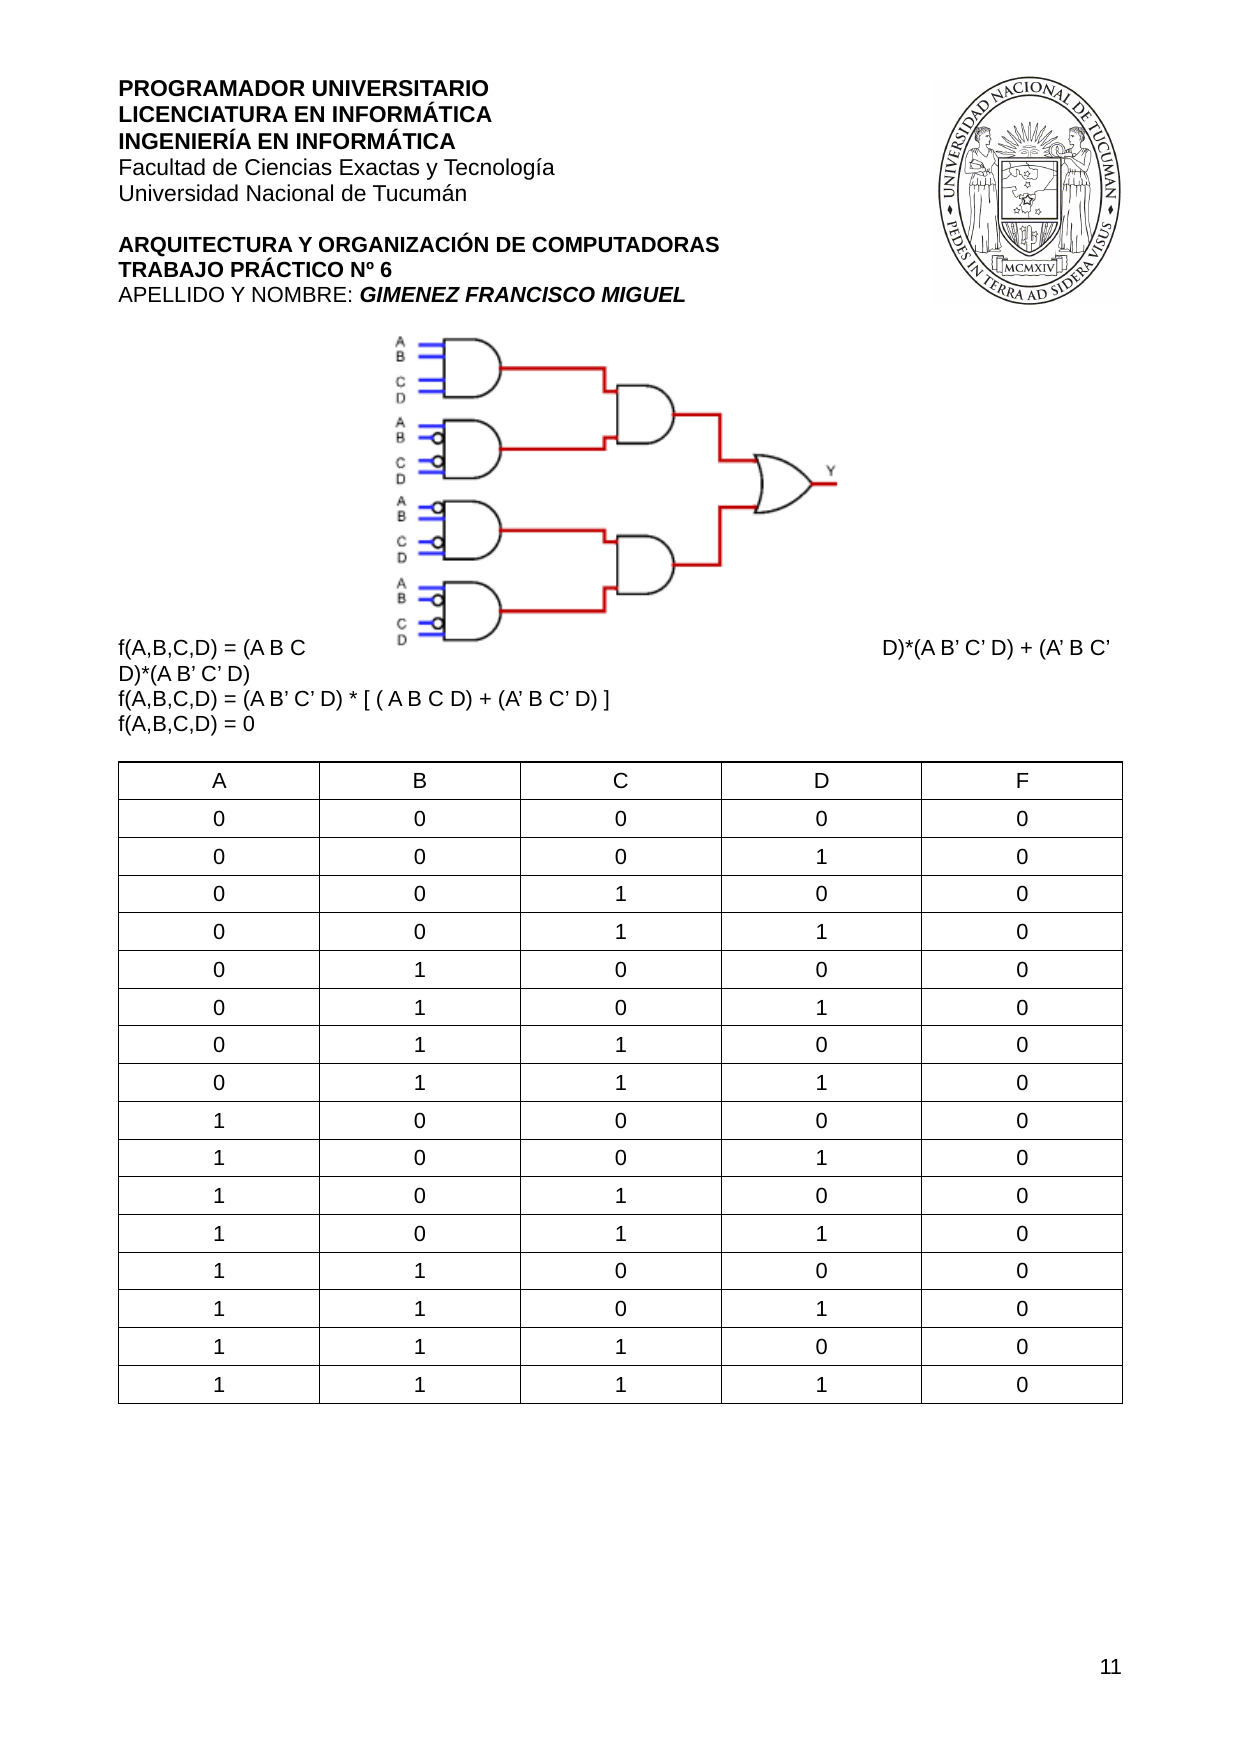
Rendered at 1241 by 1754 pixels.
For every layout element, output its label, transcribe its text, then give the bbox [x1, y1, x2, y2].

table_cell 0 [922, 800, 1122, 837]
table_cell 1 [320, 1290, 520, 1327]
table_cell 0 [119, 876, 319, 912]
table_cell 1 [521, 1328, 721, 1365]
table_cell 0 [119, 913, 319, 950]
table_cell 0 [320, 1215, 520, 1252]
table_header F [922, 763, 1122, 799]
table_cell 0 [922, 1215, 1122, 1252]
table_cell 0 [722, 1253, 921, 1289]
table_cell 0 [722, 1026, 921, 1063]
table_cell 0 [922, 1290, 1122, 1327]
table_header B [320, 763, 520, 799]
table_cell 1 [521, 1064, 721, 1101]
table_cell 0 [922, 1102, 1122, 1138]
table_cell 1 [521, 1215, 721, 1252]
table_cell 1 [320, 951, 520, 988]
table_cell 1 [320, 1064, 520, 1101]
table_cell 0 [521, 838, 721, 874]
table_cell 1 [320, 1328, 520, 1365]
table_cell 0 [521, 989, 721, 1025]
table_cell 1 [722, 1366, 921, 1402]
table_cell 0 [320, 913, 520, 950]
table_cell 1 [320, 989, 520, 1025]
table_cell 1 [722, 1290, 921, 1327]
table_cell 0 [722, 800, 921, 837]
table_cell 1 [521, 876, 721, 912]
table_cell 0 [521, 951, 721, 988]
table_cell 0 [119, 1064, 319, 1101]
text f(A,B,C,D) = (A B’ C’ D) * [ ( A B C D) + (A’ B C’ D) ] [118, 686, 1122, 711]
table_cell 1 [320, 1253, 520, 1289]
table_cell 1 [521, 913, 721, 950]
table_cell 0 [521, 800, 721, 837]
table_cell 1 [119, 1215, 319, 1252]
table_cell 0 [521, 1102, 721, 1138]
table_cell 0 [521, 1290, 721, 1327]
table_header A [119, 763, 319, 799]
table_cell 0 [922, 1253, 1122, 1289]
picture [377, 332, 864, 658]
table_cell 0 [922, 989, 1122, 1025]
table_cell 1 [119, 1102, 319, 1138]
table_cell 0 [521, 1253, 721, 1289]
table_cell 1 [722, 1064, 921, 1101]
table_cell 0 [922, 1177, 1122, 1214]
table_cell 1 [521, 1026, 721, 1063]
table_cell 0 [922, 1328, 1122, 1365]
text f(A,B,C,D) = (A B C D)*(A B’ C’ D) + (A’ B C’ D)*(A B’ C’ D) [118, 635, 1122, 686]
table_cell 1 [119, 1290, 319, 1327]
table_cell 0 [922, 1366, 1122, 1402]
table_header D [722, 763, 921, 799]
table_cell 0 [320, 838, 520, 874]
table_cell 0 [119, 838, 319, 874]
table_cell 0 [922, 838, 1122, 874]
table_cell 0 [922, 913, 1122, 950]
table_cell 1 [119, 1328, 319, 1365]
table_cell 1 [320, 1026, 520, 1063]
table_cell 0 [922, 951, 1122, 988]
table_cell 0 [922, 1140, 1122, 1176]
table_cell 0 [320, 876, 520, 912]
table_cell 0 [521, 1140, 721, 1176]
table_cell 1 [119, 1366, 319, 1402]
table_cell 1 [722, 1140, 921, 1176]
table_cell 1 [722, 989, 921, 1025]
table_cell 1 [722, 838, 921, 874]
table_cell 1 [119, 1177, 319, 1214]
table_cell 1 [119, 1140, 319, 1176]
table_cell 0 [119, 800, 319, 837]
table_cell 1 [722, 913, 921, 950]
table_cell 0 [119, 1026, 319, 1063]
table_cell 0 [722, 1102, 921, 1138]
table_cell 0 [320, 1102, 520, 1138]
table_cell 1 [320, 1366, 520, 1402]
table_cell 0 [922, 1026, 1122, 1063]
table_cell 0 [922, 1064, 1122, 1101]
table_cell 0 [922, 876, 1122, 912]
table_cell 0 [722, 1177, 921, 1214]
table_cell 0 [119, 989, 319, 1025]
table_cell 0 [320, 1140, 520, 1176]
picture [932, 75, 1123, 308]
table_cell 1 [521, 1177, 721, 1214]
text f(A,B,C,D) = 0 [118, 711, 1122, 736]
table_header C [521, 763, 721, 799]
table_cell 0 [722, 876, 921, 912]
table_cell 0 [722, 1328, 921, 1365]
table_cell 1 [119, 1253, 319, 1289]
table_cell 0 [320, 800, 520, 837]
table_cell 1 [722, 1215, 921, 1252]
table_cell 0 [119, 951, 319, 988]
table_cell 0 [722, 951, 921, 988]
table_cell 1 [521, 1366, 721, 1402]
table_cell 0 [320, 1177, 520, 1214]
